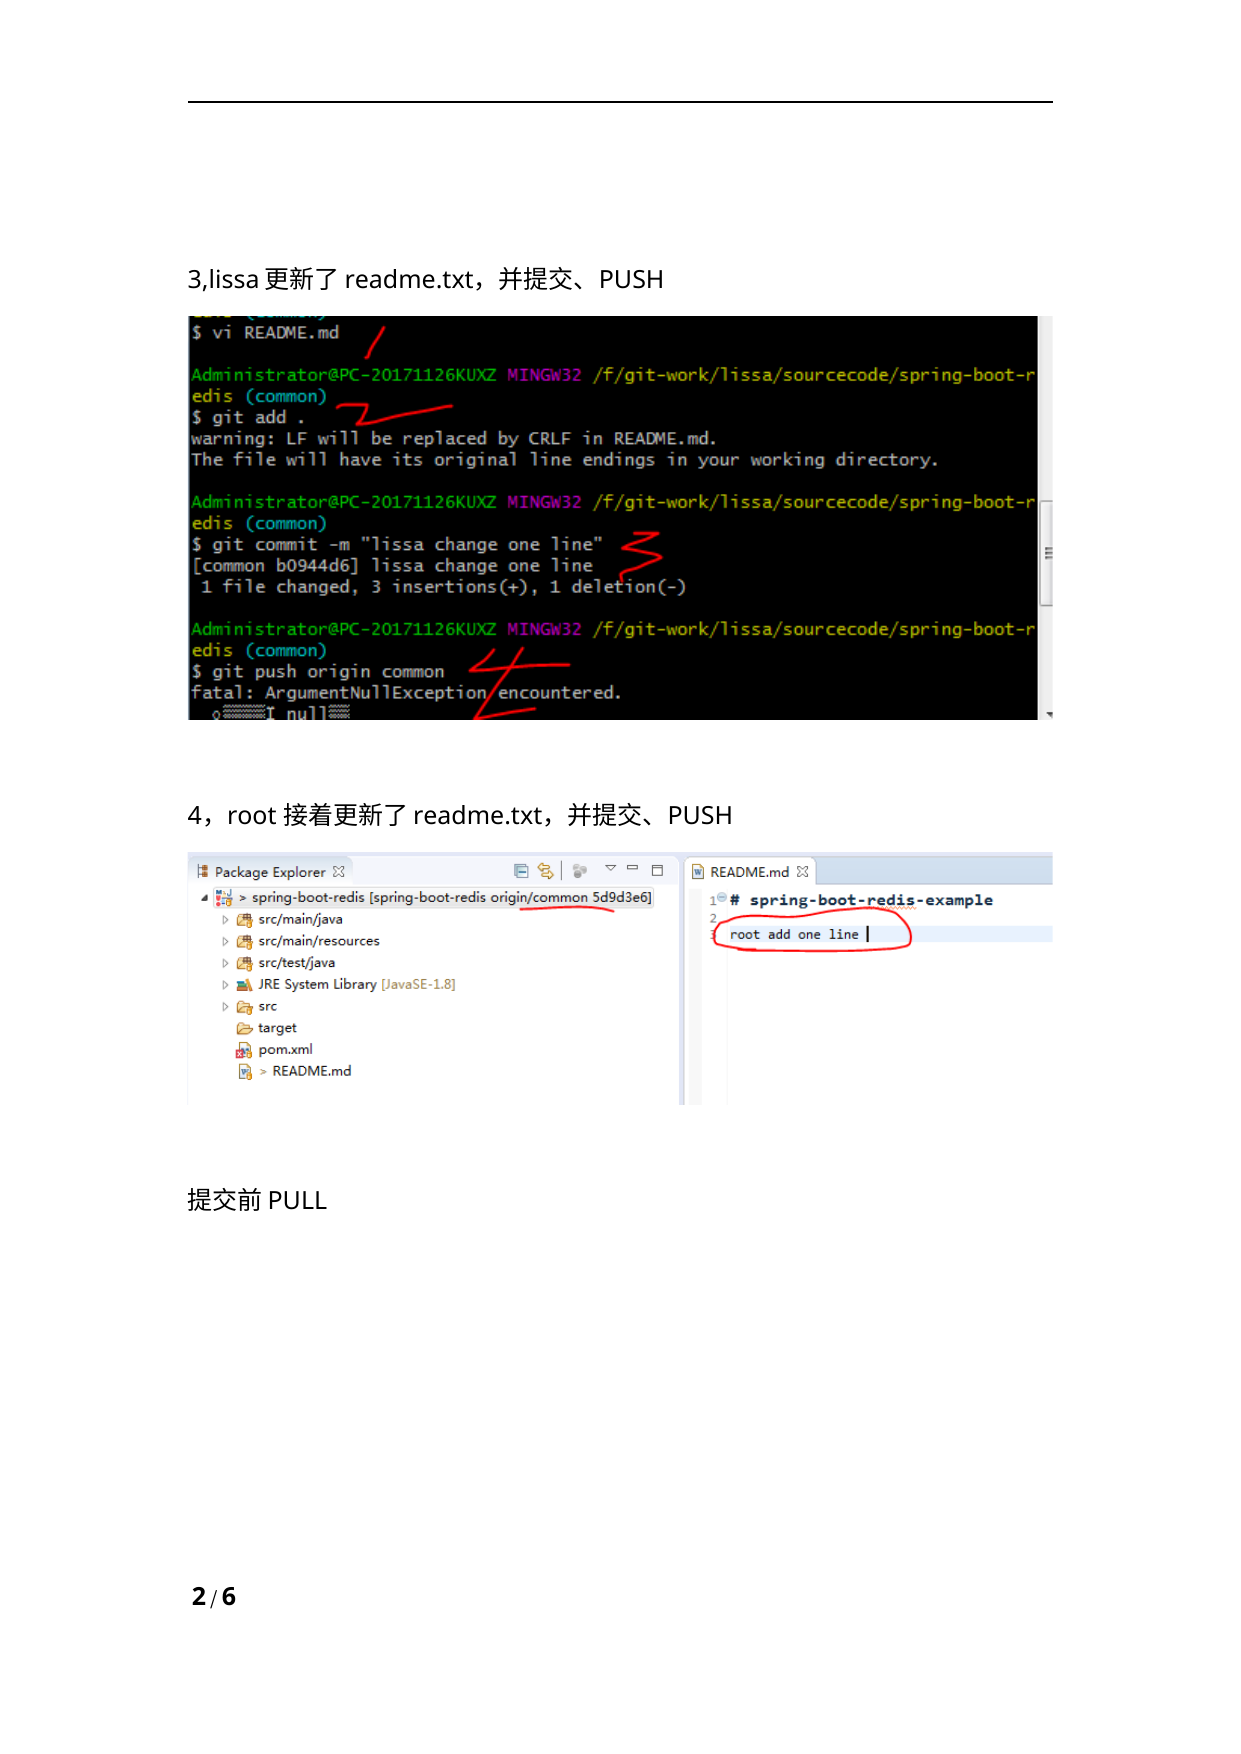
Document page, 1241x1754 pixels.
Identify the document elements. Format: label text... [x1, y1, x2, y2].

text 3,lissa更新了readme.txt，并提交、PUSH [187, 260, 1053, 296]
picture [187, 852, 1053, 1105]
picture [187, 316, 1053, 720]
text 4，root 接着更新了readme.txt，并提交、PUSH [187, 795, 1053, 831]
text 提交前PULL [187, 1180, 1053, 1216]
